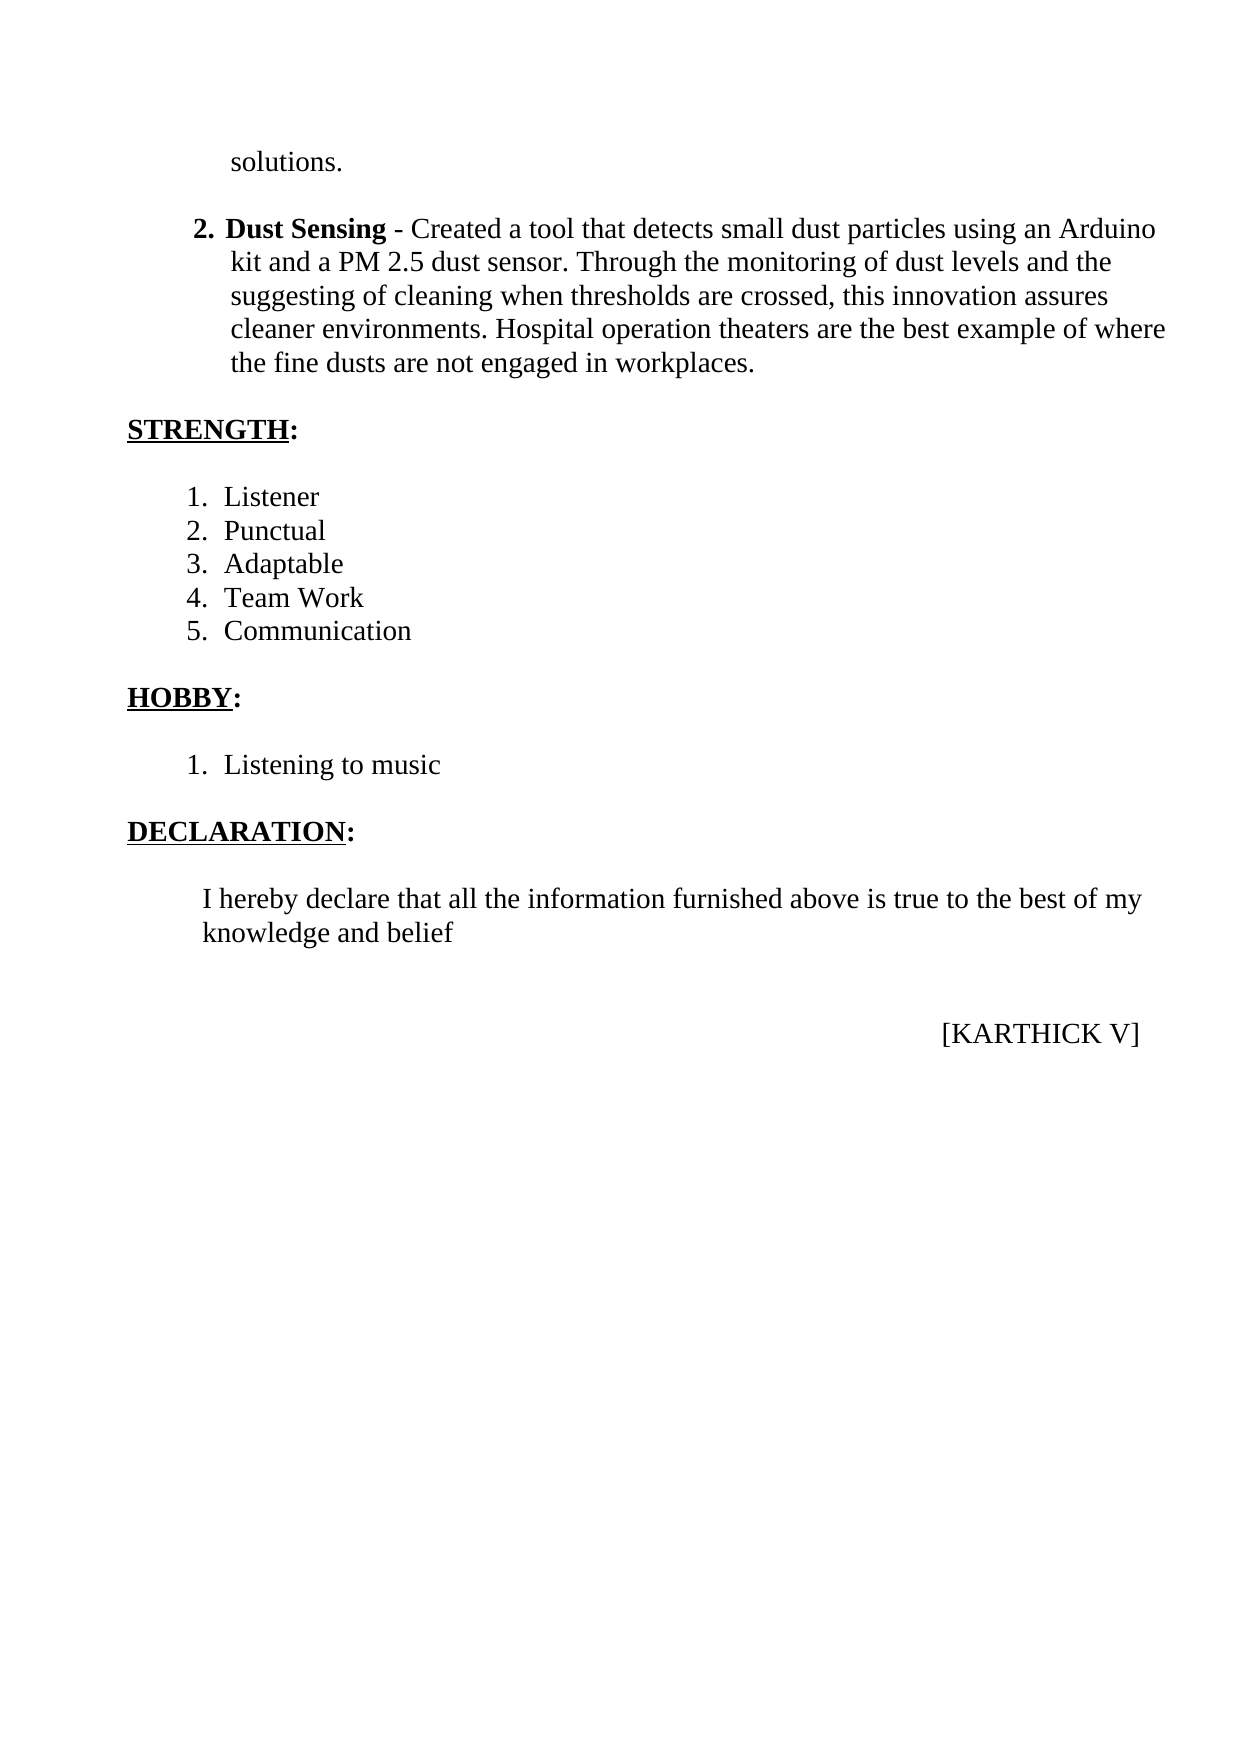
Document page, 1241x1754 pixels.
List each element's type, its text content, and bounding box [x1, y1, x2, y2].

list Adaptable [186, 546, 1176, 580]
text I hereby declare that all the information furnished above is true to the best of my knowledge and belief [202, 882, 1176, 949]
list Listening to music [186, 747, 1176, 781]
text [KARTHICK V] [708, 1016, 1176, 1049]
list Team Work [186, 580, 1176, 613]
list Punctual [186, 513, 1176, 546]
text STRENGTH: [127, 412, 1176, 446]
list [193, 144, 1176, 177]
list Listener [186, 479, 1176, 513]
list Communication [186, 613, 1176, 647]
list Dust Sensing - Created a tool that detects small dust particles using an Arduino kit and a PM 2.5 dust sensor. Through the monitoring of dust levels and the suggesting of cleaning when thresholds are crossed, this innovation assures cleaner environments. Hospital operation theaters are the best example of where the fine dusts are not engaged in workplaces. [193, 211, 1176, 378]
text HOBBY: [127, 680, 1176, 714]
text DECLARATION: [127, 814, 1176, 848]
